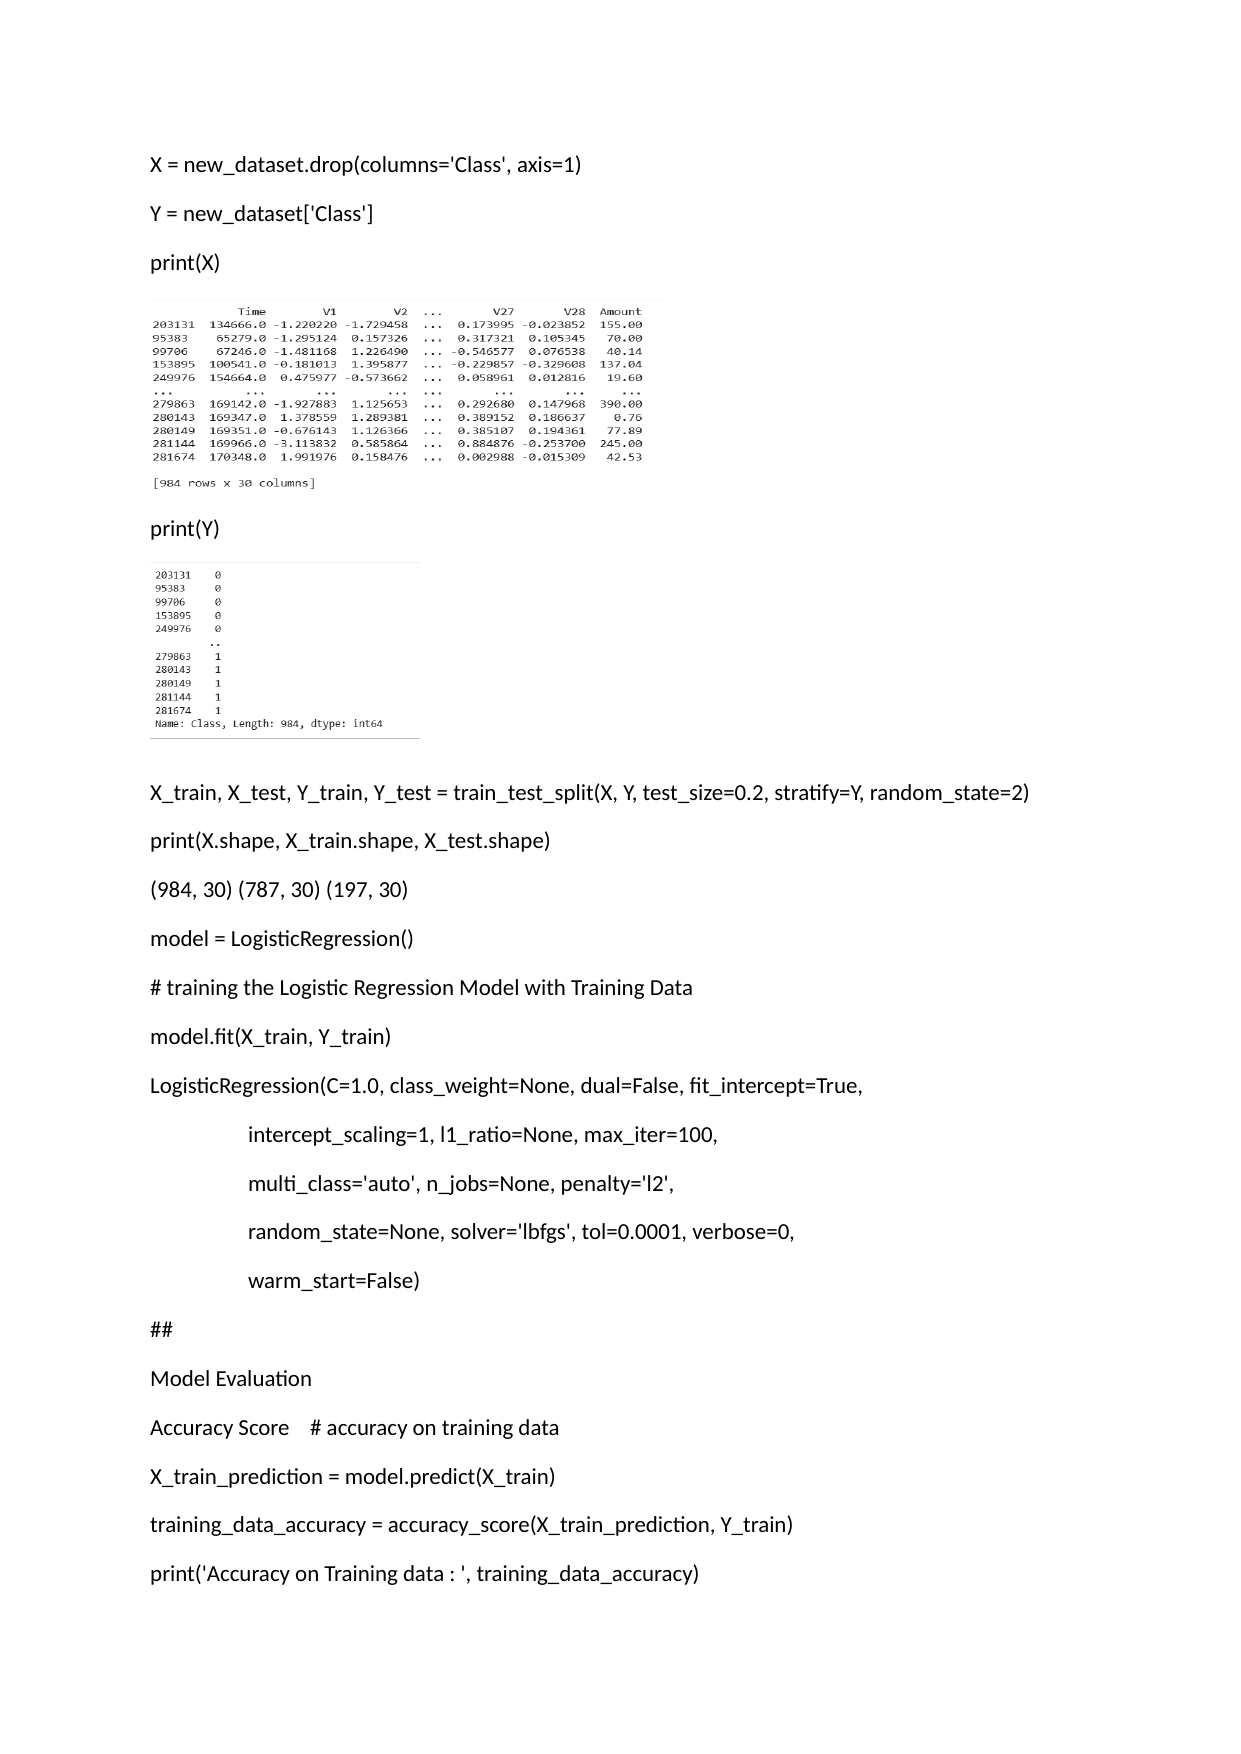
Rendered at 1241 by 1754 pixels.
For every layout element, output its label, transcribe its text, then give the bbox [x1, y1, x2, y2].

text print(Y) [150, 514, 1090, 542]
picture [150, 562, 420, 757]
text X_train, X_test, Y_train, Y_test = train_test_split(X, Y, test_size=0.2, stratify=Y, random_state=2) [150, 778, 1090, 806]
text random_state=None, solver='lbfgs', tol=0.0001, verbose=0, [150, 1217, 1090, 1246]
text (984, 30) (787, 30) (197, 30) [150, 876, 1090, 903]
text Accuracy Score # accuracy on training data [150, 1413, 1090, 1441]
text Y = new_dataset['Class'] [150, 199, 1090, 227]
text model.fit(X_train, Y_train) [150, 1022, 1090, 1050]
picture [150, 296, 662, 493]
text model = LogisticRegression() [150, 924, 1090, 952]
text intercept_scaling=1, l1_ratio=None, max_iter=100, [150, 1120, 1090, 1148]
text multi_class='auto', n_jobs=None, penalty='l2', [150, 1169, 1090, 1197]
text training_data_accuracy = accuracy_score(X_train_prediction, Y_train) [150, 1511, 1090, 1539]
text print(X) [150, 248, 1090, 276]
text Model Evaluation [150, 1364, 1090, 1392]
text LogisticRegression(C=1.0, class_weight=None, dual=False, fit_intercept=True, [150, 1071, 1090, 1099]
text warm_start=False) [150, 1266, 1090, 1294]
text # training the Logistic Regression Model with Training Data [150, 973, 1090, 1001]
text print('Accuracy on Training data : ', training_data_accuracy) [150, 1559, 1090, 1587]
text print(X.shape, X_train.shape, X_test.shape) [150, 827, 1090, 855]
text ## [150, 1315, 1090, 1343]
text X_train_prediction = model.predict(X_train) [150, 1462, 1090, 1490]
text X = new_dataset.drop(columns='Class', axis=1) [150, 150, 1090, 178]
